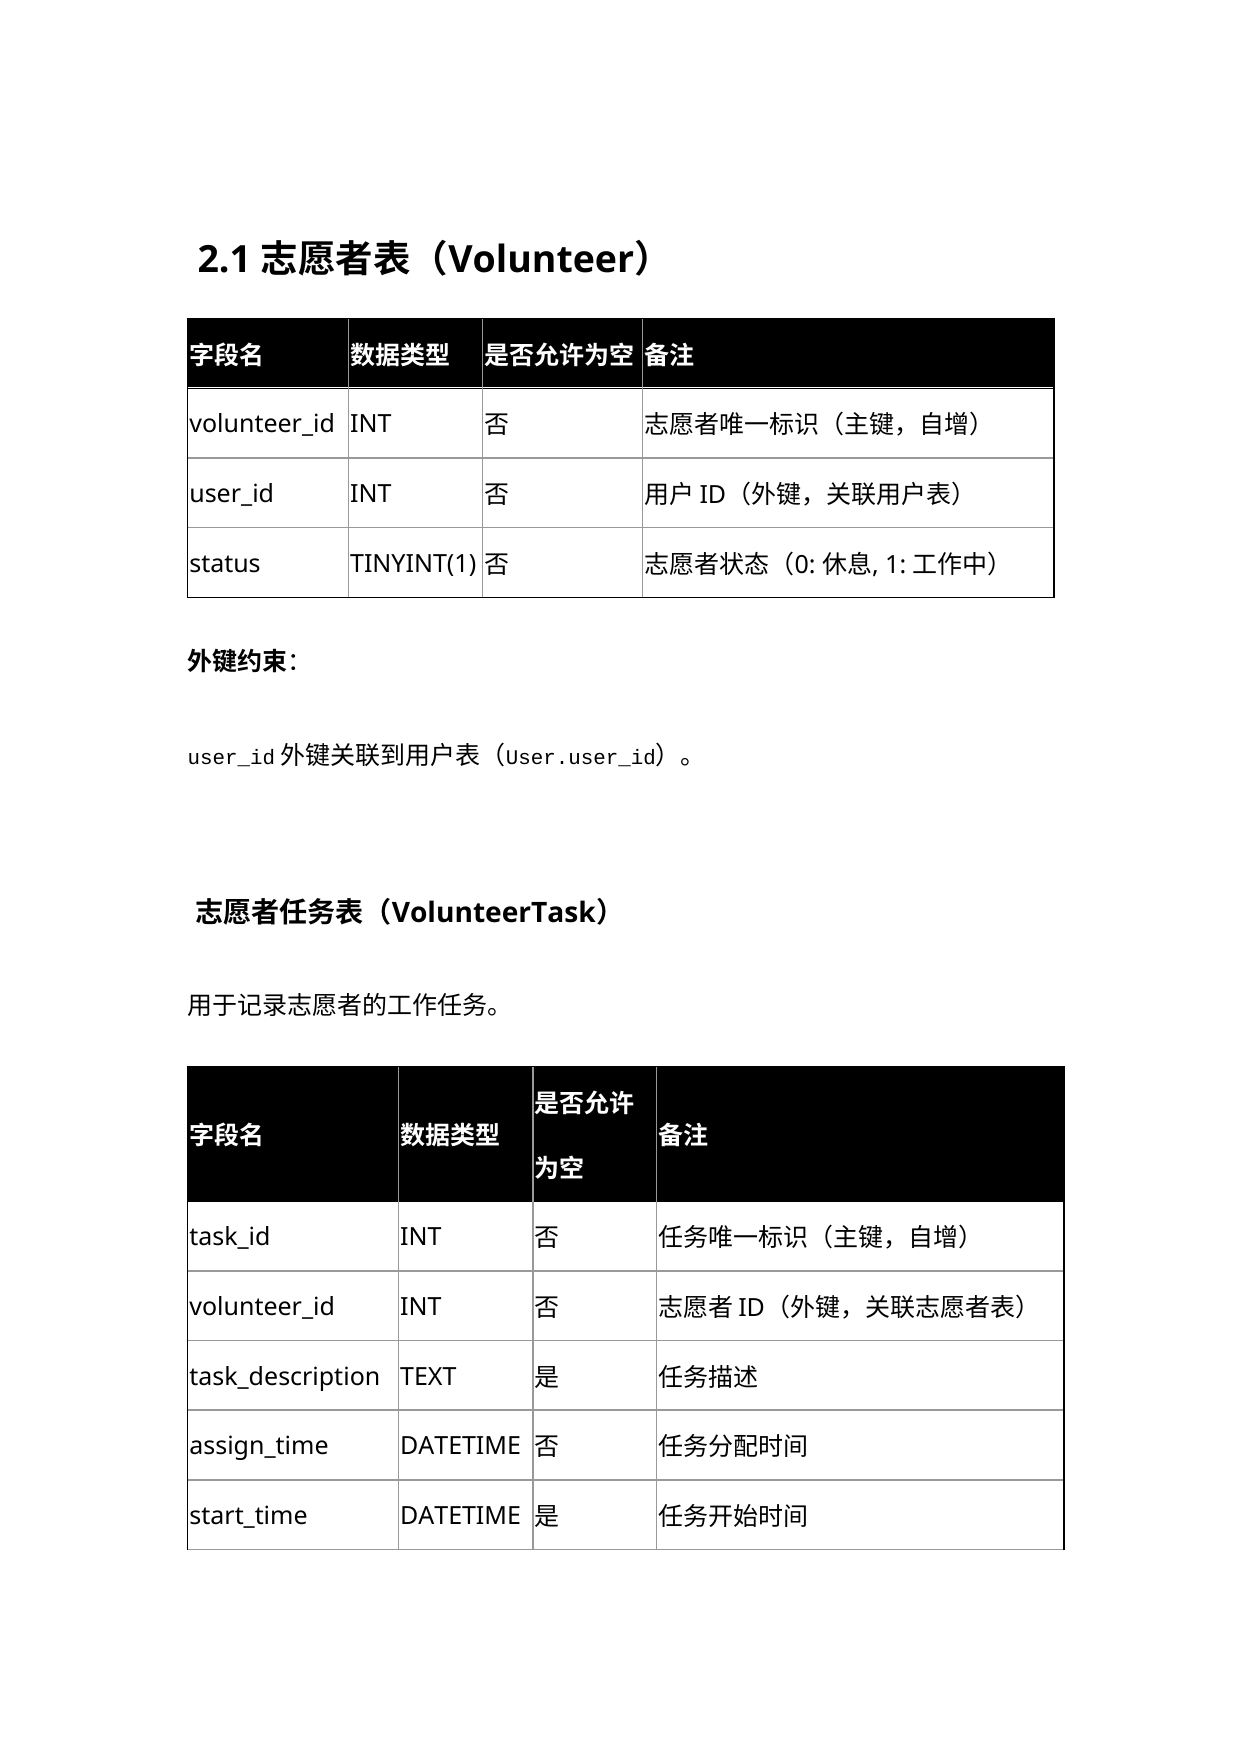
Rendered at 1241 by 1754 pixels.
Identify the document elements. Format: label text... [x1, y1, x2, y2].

table_cell 志愿者唯一标识（主键，自增） [643, 389, 1053, 457]
table_cell 任务开始时间 [657, 1481, 1063, 1549]
table_header 字段名 [188, 320, 348, 387]
table_header 数据类型 [349, 320, 482, 387]
table_cell volunteer_id [188, 389, 348, 457]
table_cell user_id [188, 459, 348, 527]
table_cell 任务唯一标识（主键，自增） [657, 1202, 1063, 1270]
table_cell 否 [534, 1272, 656, 1340]
text 外键约束： [187, 627, 1053, 692]
text user_id 外键关联到用户表（User.user_id）。 [187, 721, 1053, 786]
table_header 是否允许为空 [534, 1067, 656, 1200]
table_cell 是 [534, 1481, 656, 1549]
subtitle 2.1 志愿者表（Volunteer） [187, 224, 1053, 289]
table_cell INT [349, 389, 482, 457]
table_cell 用户ID（外键，关联用户表） [643, 459, 1053, 527]
table_cell TEXT [399, 1341, 532, 1409]
table_cell 否 [483, 528, 642, 597]
table_cell INT [399, 1202, 532, 1270]
table_cell 任务分配时间 [657, 1411, 1063, 1479]
table_cell 志愿者ID（外键，关联志愿者表） [657, 1272, 1063, 1340]
table_cell DATETIME [399, 1411, 532, 1479]
table_cell task_description [188, 1341, 398, 1409]
table_header 是否允许为空 [483, 320, 642, 387]
table_cell DATETIME [399, 1481, 532, 1549]
table_header 备注 [643, 320, 1053, 387]
table_cell TINYINT(1) [349, 528, 482, 597]
table_cell assign_time [188, 1411, 398, 1479]
table_cell 否 [483, 459, 642, 527]
table_cell INT [349, 459, 482, 527]
table_cell status [188, 528, 348, 597]
table_cell 是 [534, 1341, 656, 1409]
table_cell task_id [188, 1202, 398, 1270]
subtitle 志愿者任务表（VolunteerTask） [187, 877, 1053, 942]
table_cell 否 [534, 1202, 656, 1270]
table_header 数据类型 [399, 1067, 532, 1200]
table_header 字段名 [188, 1067, 398, 1200]
table_cell 任务描述 [657, 1341, 1063, 1409]
table_cell volunteer_id [188, 1272, 398, 1340]
table_cell 否 [483, 389, 642, 457]
table_cell 志愿者状态（0: 休息, 1: 工作中） [643, 528, 1053, 597]
table_cell 否 [534, 1411, 656, 1479]
table_cell start_time [188, 1481, 398, 1549]
table_cell INT [399, 1272, 532, 1340]
text 用于记录志愿者的工作任务。 [187, 971, 1053, 1036]
table_header 备注 [657, 1067, 1063, 1200]
